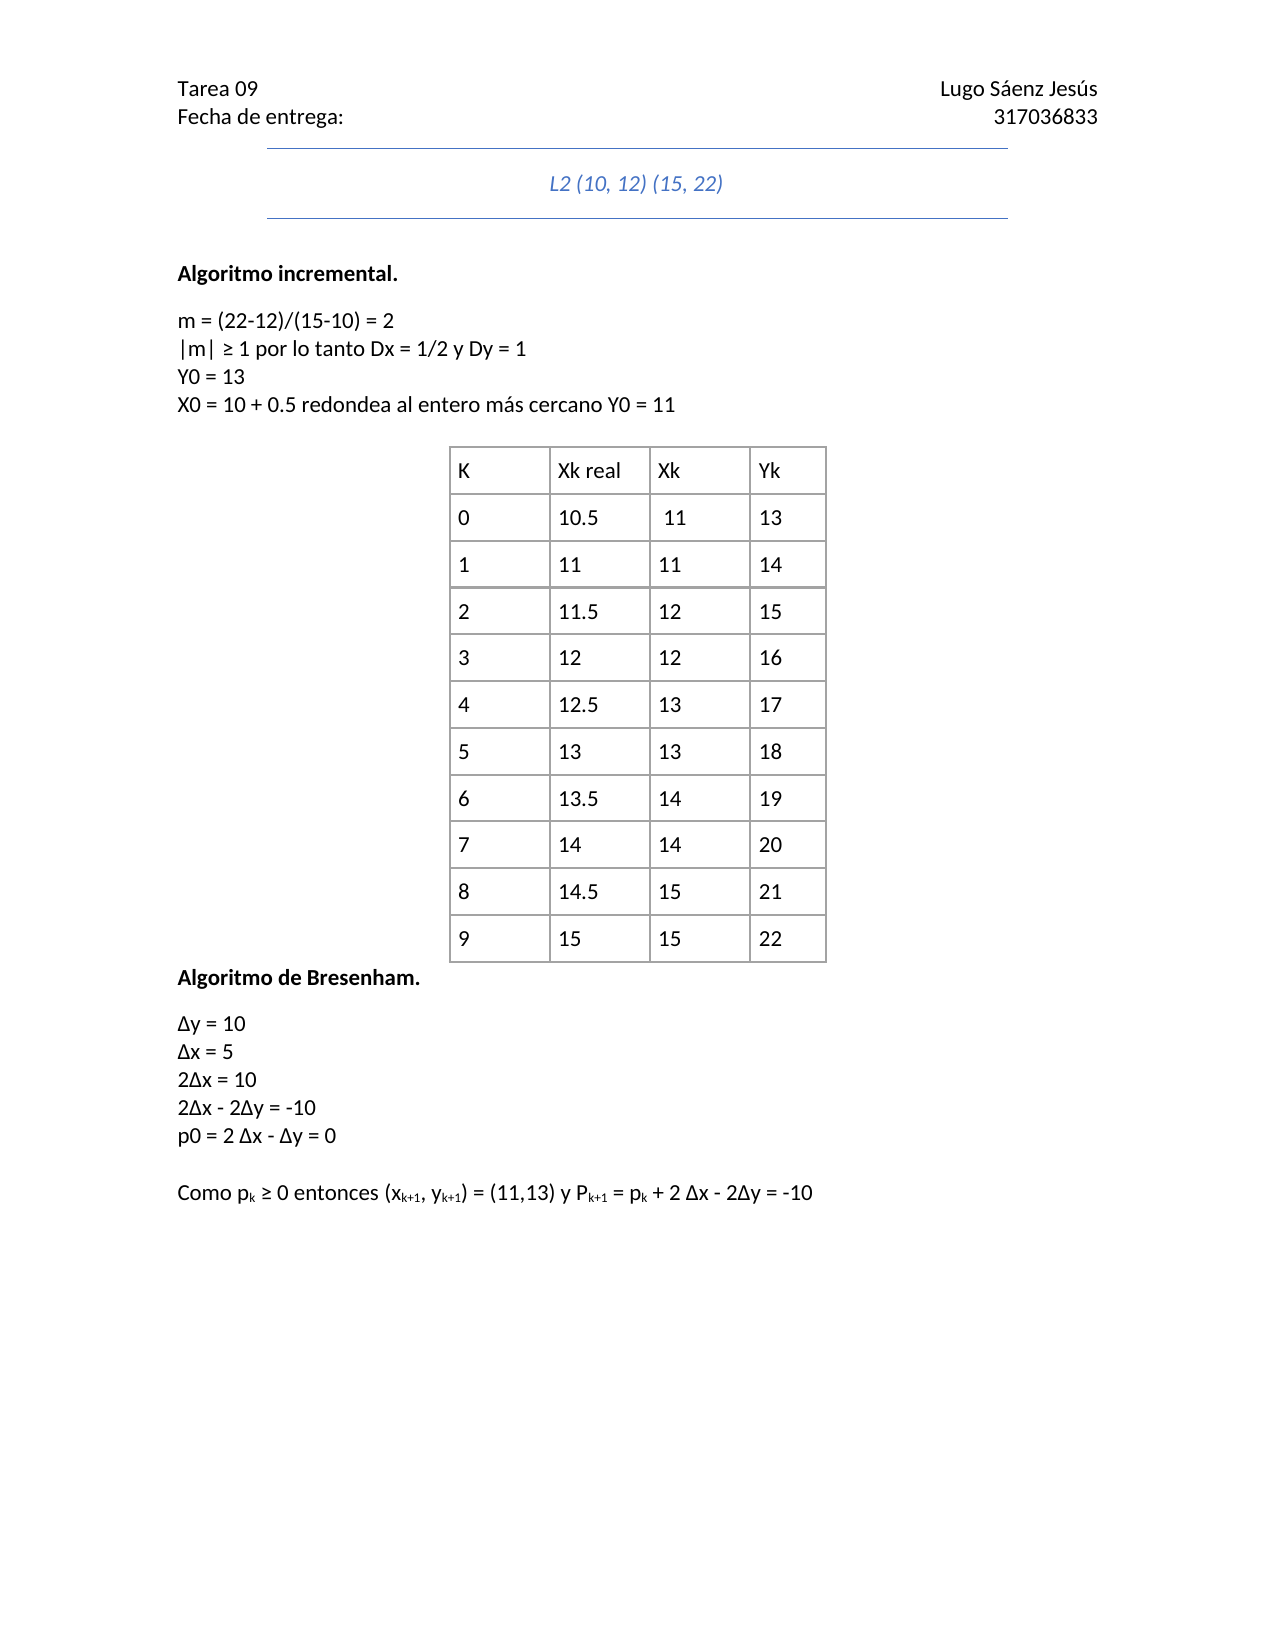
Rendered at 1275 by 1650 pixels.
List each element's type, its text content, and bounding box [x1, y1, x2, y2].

table_cell 19 [751, 776, 825, 820]
table_cell 13 [551, 729, 649, 773]
table_cell 18 [751, 729, 825, 773]
table_cell 12 [651, 635, 749, 680]
text Algoritmo incremental. [177, 259, 1098, 287]
table_cell 14 [651, 776, 749, 820]
text 2∆x = 10 [177, 1066, 1098, 1093]
table_cell 13 [651, 729, 749, 773]
table_cell 12 [551, 635, 649, 680]
text Como pk ≥ 0 entonces (xk+1, yk+1) = (11,13) y Pk+1 = pk + 2 ∆x - 2∆y = -10 [177, 1178, 1098, 1206]
table_cell 8 [451, 869, 549, 914]
table_cell 11.5 [551, 589, 649, 633]
table_header K [451, 448, 549, 493]
table_cell 20 [751, 822, 825, 867]
table_cell 3 [451, 635, 549, 680]
table_cell 10.5 [551, 495, 649, 539]
table_cell 4 [451, 682, 549, 727]
text 2∆x - 2∆y = -10 [177, 1093, 1098, 1122]
text Y0 = 13 [177, 362, 1098, 390]
table_cell 13 [651, 682, 749, 727]
table_cell 22 [751, 916, 825, 961]
text m = (22-12)/(15-10) = 2 [177, 306, 1098, 334]
table_cell 14.5 [551, 869, 649, 914]
table_cell 11 [651, 542, 749, 586]
table_cell 15 [651, 869, 749, 914]
table_cell 14 [551, 822, 649, 867]
table_cell 11 [551, 542, 649, 586]
table_header Xk real [551, 448, 649, 493]
table_cell 5 [451, 729, 549, 773]
table_cell 15 [551, 916, 649, 961]
table_cell 11 [651, 495, 749, 539]
table_cell 14 [751, 542, 825, 586]
table_cell 16 [751, 635, 825, 680]
text X0 = 10 + 0.5 redondea al entero más cercano Y0 = 11 [177, 390, 1098, 418]
table_cell 21 [751, 869, 825, 914]
table_cell 15 [751, 589, 825, 633]
table_cell 17 [751, 682, 825, 727]
table_cell 15 [651, 916, 749, 961]
table_cell 2 [451, 589, 549, 633]
table_cell 0 [451, 495, 549, 539]
table_cell 13.5 [551, 776, 649, 820]
text p0 = 2 ∆x - ∆y = 0 [177, 1122, 1098, 1149]
text |m| ≥ 1 por lo tanto Dx = 1/2 y Dy = 1 [177, 334, 1098, 362]
table_cell 12.5 [551, 682, 649, 727]
table_header Xk [651, 448, 749, 493]
table_cell 12 [651, 589, 749, 633]
text ∆x = 5 [177, 1037, 1098, 1066]
table_header Yk [751, 448, 825, 493]
table_cell 6 [451, 776, 549, 820]
table_cell 7 [451, 822, 549, 867]
table_cell 1 [451, 542, 549, 586]
text Algoritmo de Bresenham. [177, 963, 1098, 991]
table_cell 14 [651, 822, 749, 867]
table_cell 9 [451, 916, 549, 961]
table_cell 13 [751, 495, 825, 539]
text L2 (10, 12) (15, 22) [267, 149, 1008, 218]
text ∆y = 10 [177, 1009, 1098, 1037]
